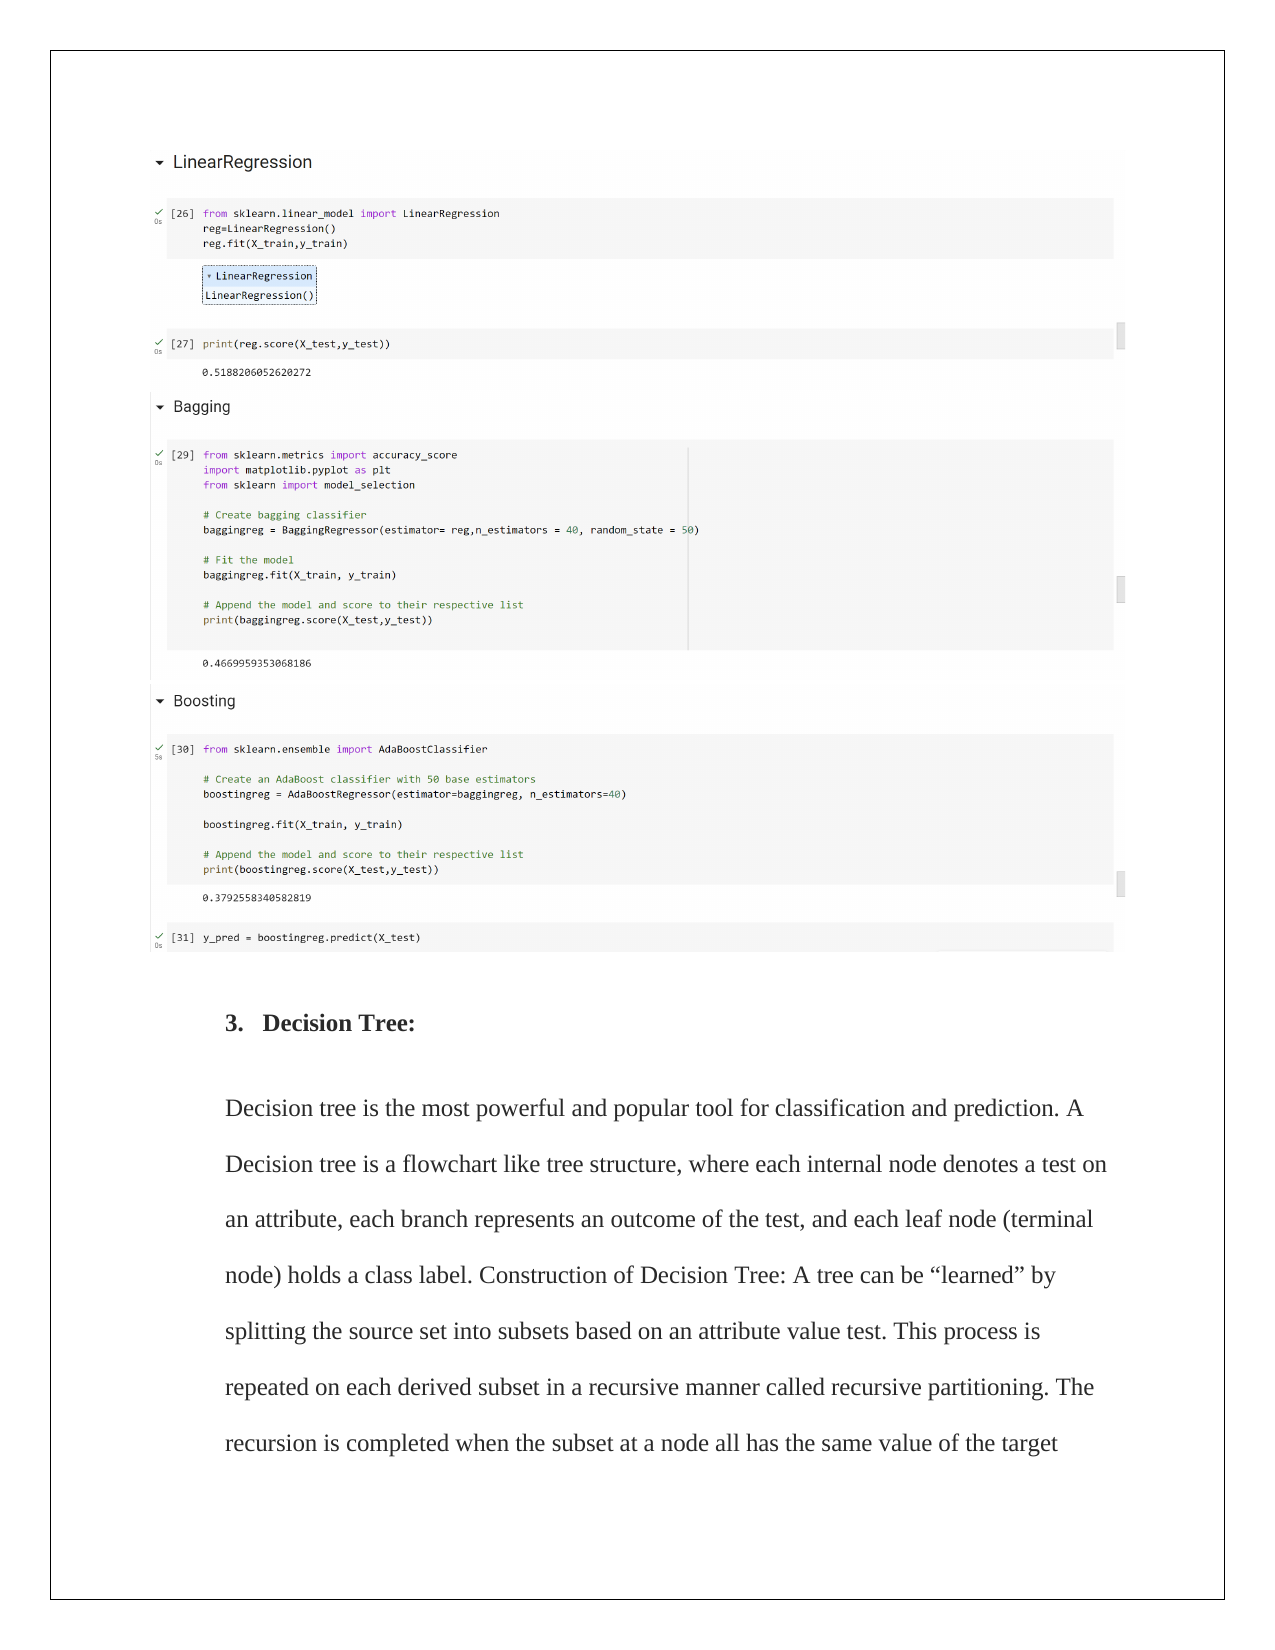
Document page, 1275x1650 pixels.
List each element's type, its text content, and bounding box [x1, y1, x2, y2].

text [225, 1066, 1125, 1457]
picture [150, 684, 1125, 952]
picture [150, 150, 1125, 680]
list Decision Tree: [225, 981, 1125, 1037]
